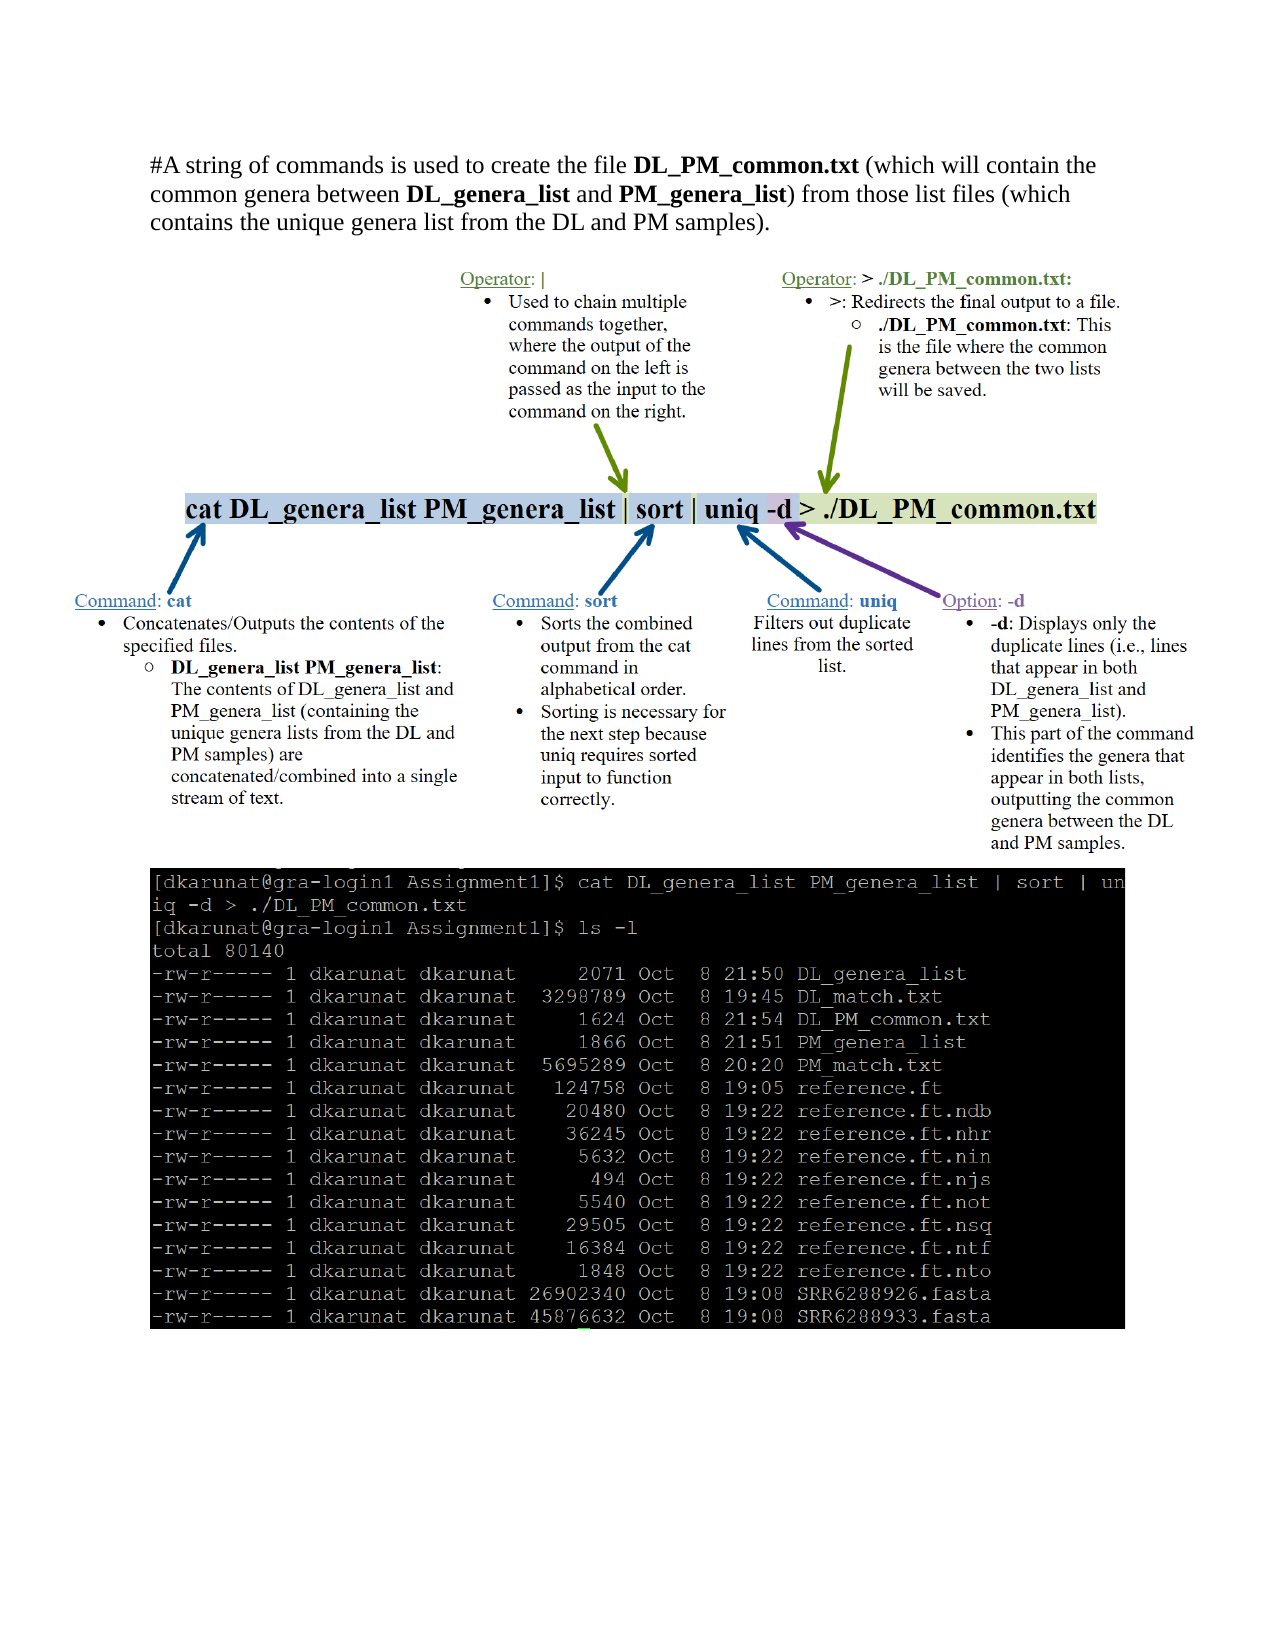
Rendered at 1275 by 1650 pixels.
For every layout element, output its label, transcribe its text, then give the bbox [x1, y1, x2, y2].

picture [150, 868, 1125, 1329]
text #A string of commands is used to create the file DL_PM_common.txt (which will contain the common genera between DL_genera_list and PM_genera_list) from those list files (which contains the unique genera list from the DL and PM samples). [150, 150, 1125, 236]
picture [66, 259, 1201, 858]
